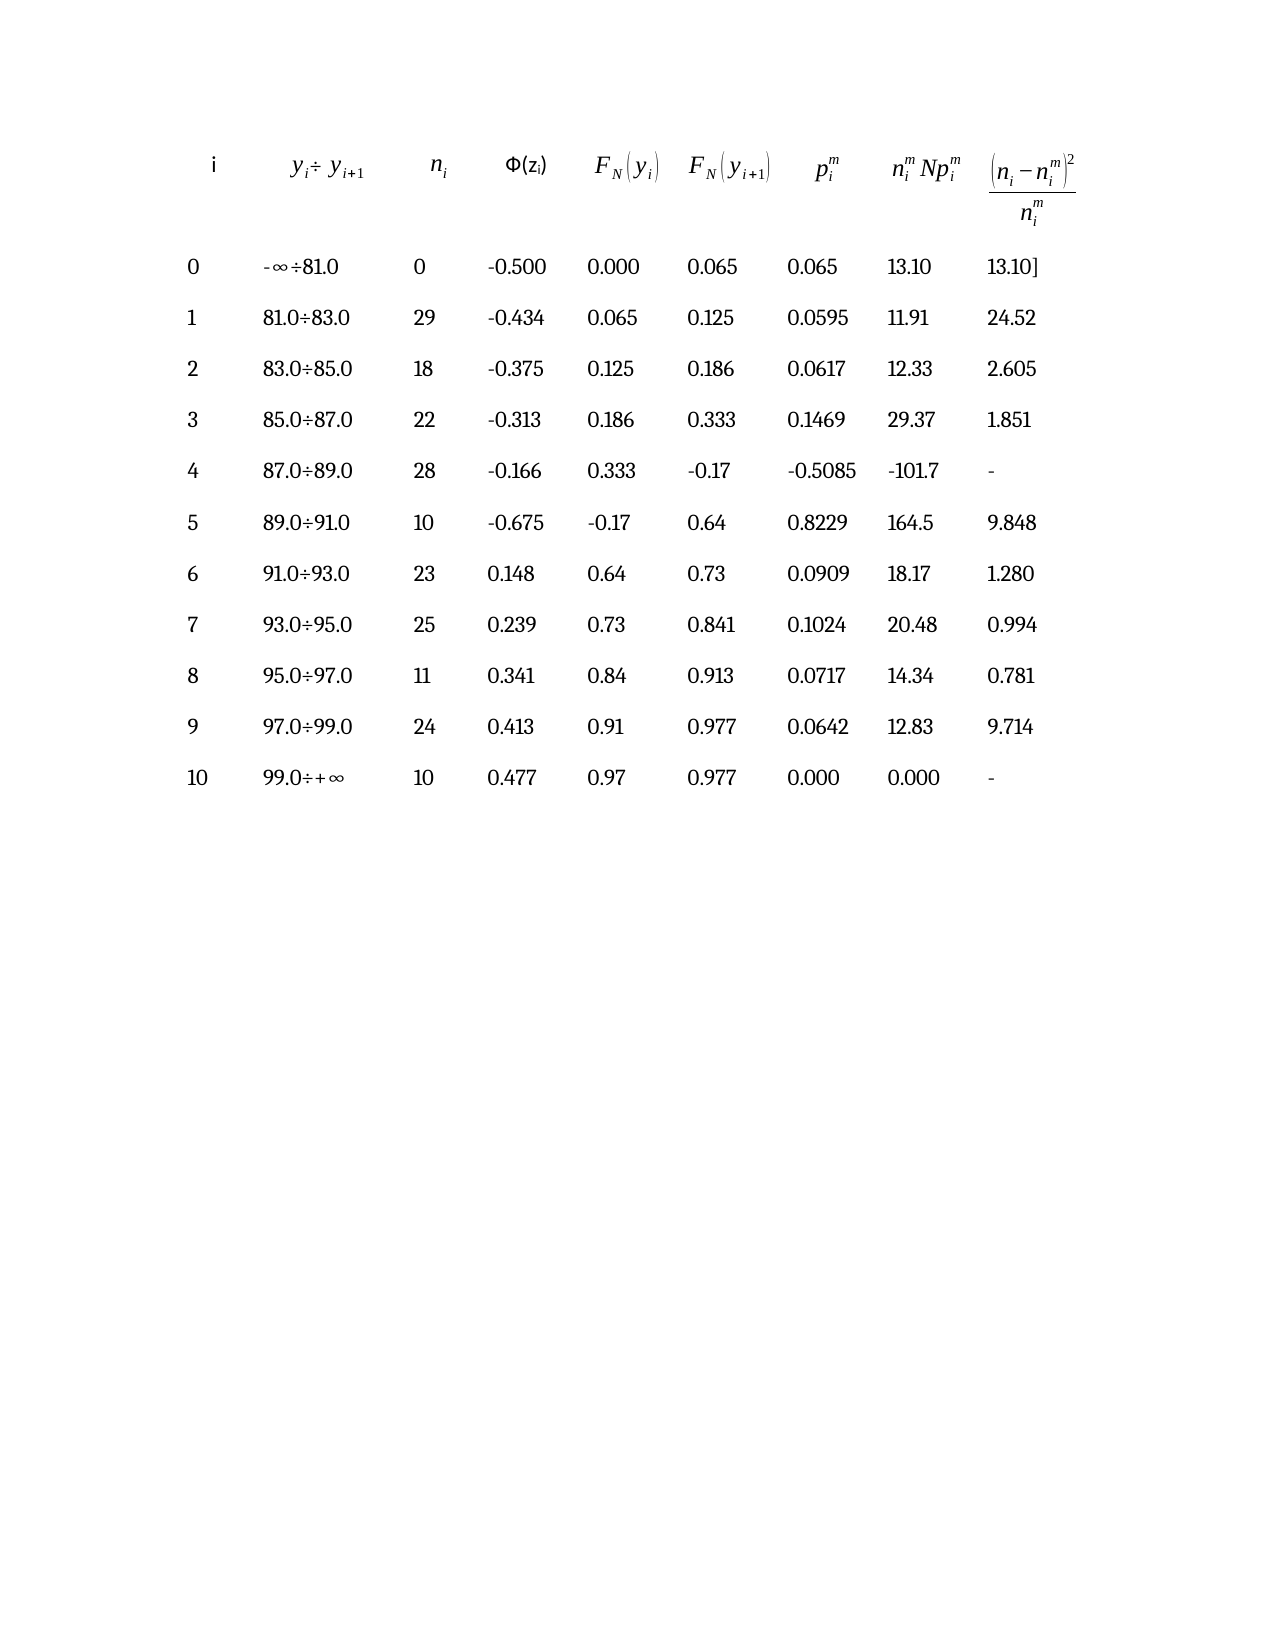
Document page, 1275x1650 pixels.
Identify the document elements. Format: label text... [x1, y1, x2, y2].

table_cell 0.186 [676, 356, 776, 407]
table_cell -0.500 [476, 254, 576, 305]
table_cell 28 [402, 458, 476, 509]
table_cell -0.675 [476, 509, 576, 560]
table_cell 18.17 [876, 560, 976, 611]
table_cell -0.5085 [776, 458, 876, 509]
table_cell 0.8229 [776, 509, 876, 560]
table_cell 10 [402, 765, 476, 816]
table_cell 0.477 [476, 765, 576, 816]
table_cell 0.73 [576, 611, 676, 662]
table_cell 0.841 [676, 611, 776, 662]
table_cell 0.781 [976, 663, 1076, 713]
table_cell 13.10 [876, 254, 976, 305]
table_cell 97.0÷99.0 [252, 714, 402, 764]
table_cell 0.0642 [776, 714, 876, 764]
table_cell 12.83 [876, 714, 976, 764]
table_header Ф(zi) [476, 150, 576, 254]
table_cell 0.994 [976, 611, 1076, 662]
table_cell -∞÷81.0 [252, 254, 402, 305]
table_header ÷ [252, 150, 402, 254]
table_cell 1.280 [976, 560, 1076, 611]
table_cell 85.0÷87.0 [252, 407, 402, 458]
table_cell 91.0÷93.0 [252, 560, 402, 611]
table_cell 0.0909 [776, 560, 876, 611]
table_header [876, 150, 976, 254]
table_cell 0.239 [476, 611, 576, 662]
table_cell 9 [176, 714, 252, 764]
table_cell 12.33 [876, 356, 976, 407]
table_cell 0.333 [676, 407, 776, 458]
table_cell 24 [402, 714, 476, 764]
table_cell 0 [402, 254, 476, 305]
table_cell -0.17 [676, 458, 776, 509]
table_cell 0.913 [676, 663, 776, 713]
table_header [576, 150, 676, 254]
table_cell 93.0÷95.0 [252, 611, 402, 662]
table_cell 23 [402, 560, 476, 611]
table_cell 0.1469 [776, 407, 876, 458]
table_cell 81.0÷83.0 [252, 305, 402, 356]
table_cell 0.73 [676, 560, 776, 611]
table_cell 3 [176, 407, 252, 458]
table_cell 99.0÷+∞ [252, 765, 402, 816]
table_cell 0.84 [576, 663, 676, 713]
table_cell 2 [176, 356, 252, 407]
table_cell 83.0÷85.0 [252, 356, 402, 407]
table_cell -0.313 [476, 407, 576, 458]
table_cell 0.413 [476, 714, 576, 764]
table_cell 0.91 [576, 714, 676, 764]
table_cell 0.977 [676, 714, 776, 764]
table_cell 24.52 [976, 305, 1076, 356]
table_cell 0.065 [676, 254, 776, 305]
table_cell 10 [402, 509, 476, 560]
table_cell 20.48 [876, 611, 976, 662]
table_header [676, 150, 776, 254]
table_cell 95.0÷97.0 [252, 663, 402, 713]
table_header [976, 150, 1076, 254]
table_cell 0.341 [476, 663, 576, 713]
table_cell 0.333 [576, 458, 676, 509]
table_cell 7 [176, 611, 252, 662]
table_cell 22 [402, 407, 476, 458]
table_cell 0.1024 [776, 611, 876, 662]
table_cell -0.375 [476, 356, 576, 407]
table_cell 89.0÷91.0 [252, 509, 402, 560]
table_cell 0.065 [576, 305, 676, 356]
table_header [402, 150, 476, 254]
table_cell 14.34 [876, 663, 976, 713]
table_cell 0.97 [576, 765, 676, 816]
table_cell 9.848 [976, 509, 1076, 560]
table_cell 5 [176, 509, 252, 560]
table_cell 10 [176, 765, 252, 816]
table_cell 0.065 [776, 254, 876, 305]
table_cell 1.851 [976, 407, 1076, 458]
table_cell 0.0617 [776, 356, 876, 407]
table_header i [176, 150, 252, 254]
table_cell 11.91 [876, 305, 976, 356]
table_cell 13.10] [976, 254, 1076, 305]
table_cell 0.0595 [776, 305, 876, 356]
table_cell 0.125 [676, 305, 776, 356]
table_cell - [976, 765, 1076, 816]
table_cell -0.17 [576, 509, 676, 560]
table_header [776, 150, 876, 254]
table_cell 8 [176, 663, 252, 713]
table_cell -0.434 [476, 305, 576, 356]
table_cell 0.000 [776, 765, 876, 816]
table_cell 25 [402, 611, 476, 662]
table_cell 0.64 [676, 509, 776, 560]
table_cell 2.605 [976, 356, 1076, 407]
table_cell 18 [402, 356, 476, 407]
table_cell 0.125 [576, 356, 676, 407]
table_cell 1 [176, 305, 252, 356]
table_cell 29 [402, 305, 476, 356]
table_cell -101.7 [876, 458, 976, 509]
table_cell 0 [176, 254, 252, 305]
table_cell - [976, 458, 1076, 509]
table_cell 0.000 [576, 254, 676, 305]
table_cell 0.64 [576, 560, 676, 611]
table_cell 0.000 [876, 765, 976, 816]
table_cell 0.148 [476, 560, 576, 611]
table_cell 11 [402, 663, 476, 713]
table_cell 6 [176, 560, 252, 611]
table_cell 9.714 [976, 714, 1076, 764]
table_cell 4 [176, 458, 252, 509]
table_cell -0.166 [476, 458, 576, 509]
table_cell 0.977 [676, 765, 776, 816]
table_cell 87.0÷89.0 [252, 458, 402, 509]
table_cell 29.37 [876, 407, 976, 458]
table_cell 164.5 [876, 509, 976, 560]
table_cell 0.186 [576, 407, 676, 458]
table_cell 0.0717 [776, 663, 876, 713]
